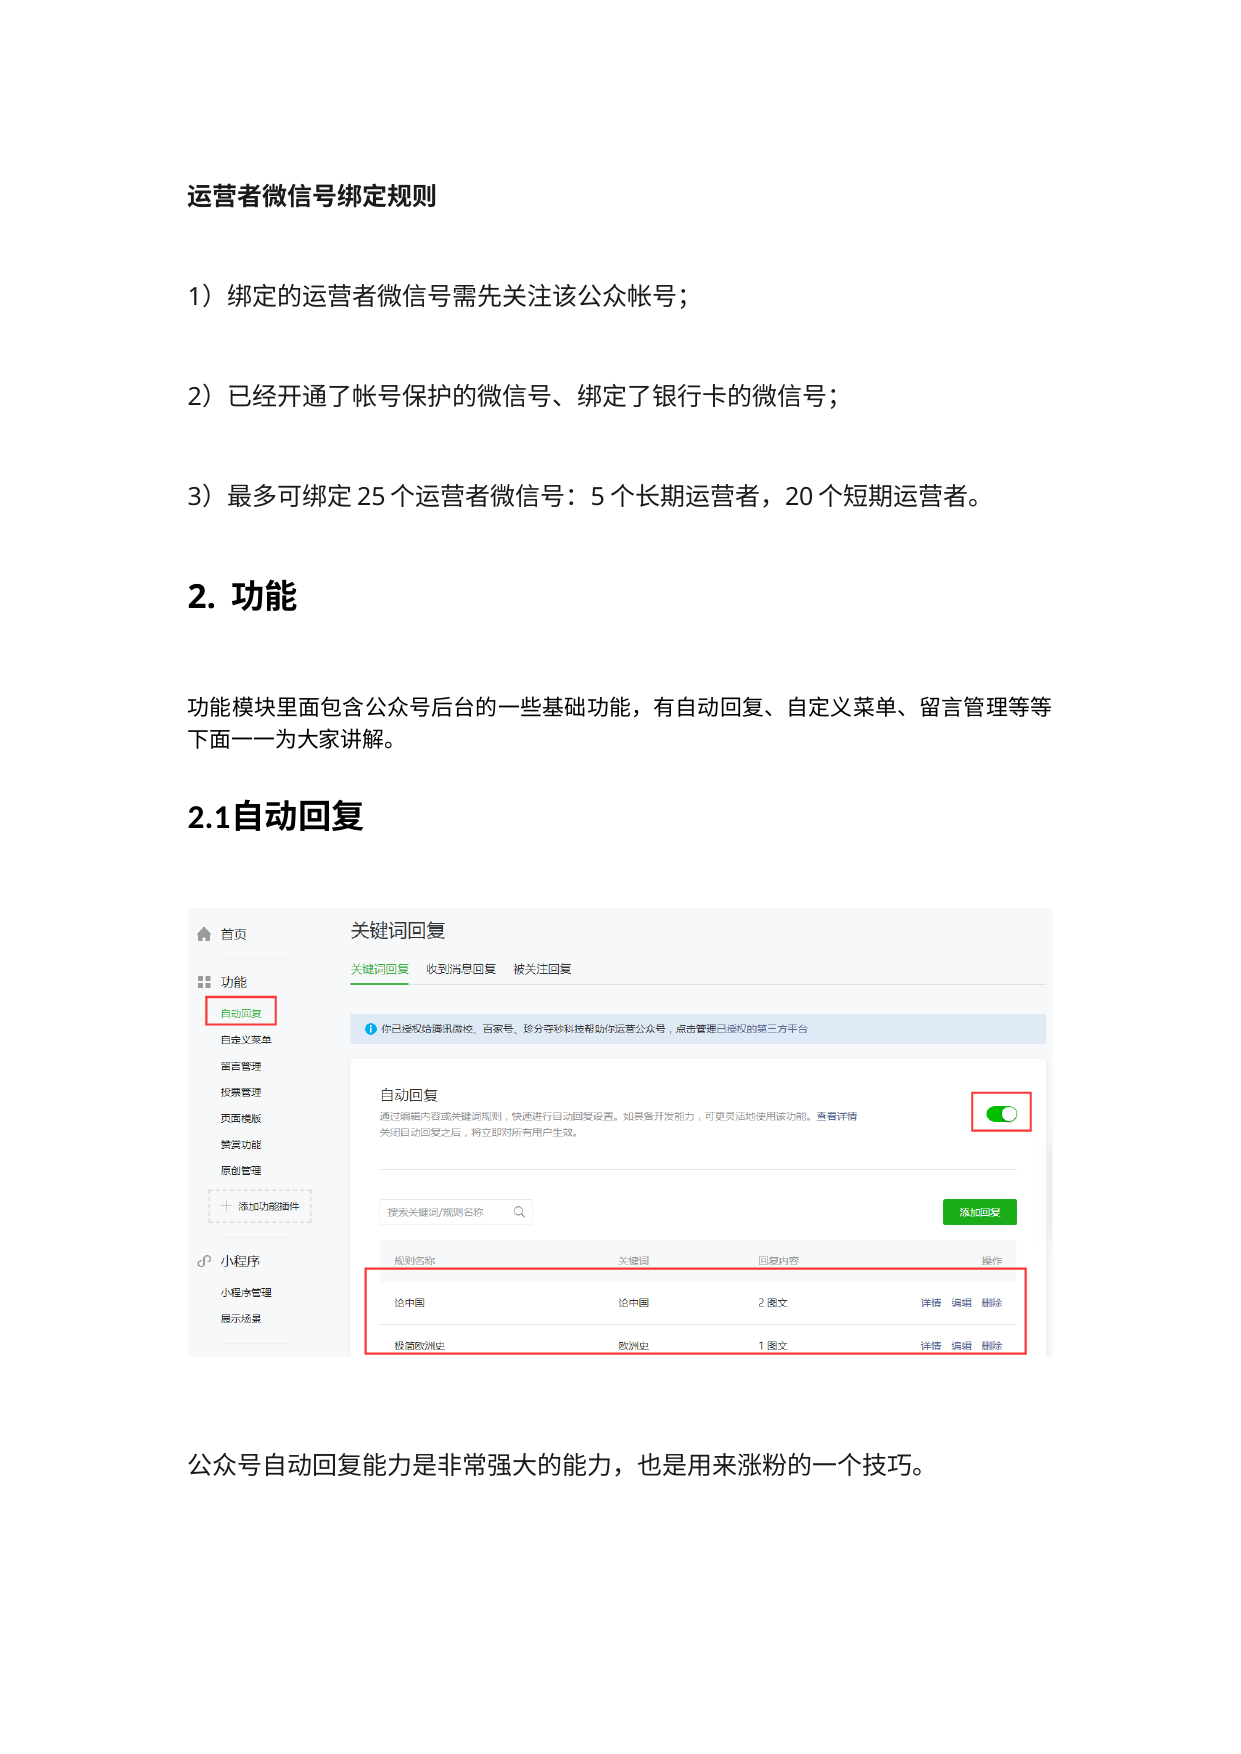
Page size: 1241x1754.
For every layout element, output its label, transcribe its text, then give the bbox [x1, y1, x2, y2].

picture [187, 908, 1053, 1357]
text 运营者微信号绑定规则 [187, 162, 1053, 227]
text 功能模块里面包含公众号后台的一些基础功能，有自动回复、自定义菜单、留言管理等等。下面一一为大家讲解。 [187, 689, 1053, 754]
text 公众号自动回复能力是非常强大的能力，也是用来涨粉的一个技巧。 [187, 1431, 1053, 1496]
subtitle 功能 [187, 562, 1053, 627]
text 3）最多可绑定25个运营者微信号：5个长期运营者，20个短期运营者。 [187, 462, 1053, 527]
text 1）绑定的运营者微信号需先关注该公众帐号； [187, 262, 1053, 327]
subtitle 自动回复 [187, 781, 1053, 846]
text 2）已经开通了帐号保护的微信号、绑定了银行卡的微信号； [187, 362, 1053, 427]
